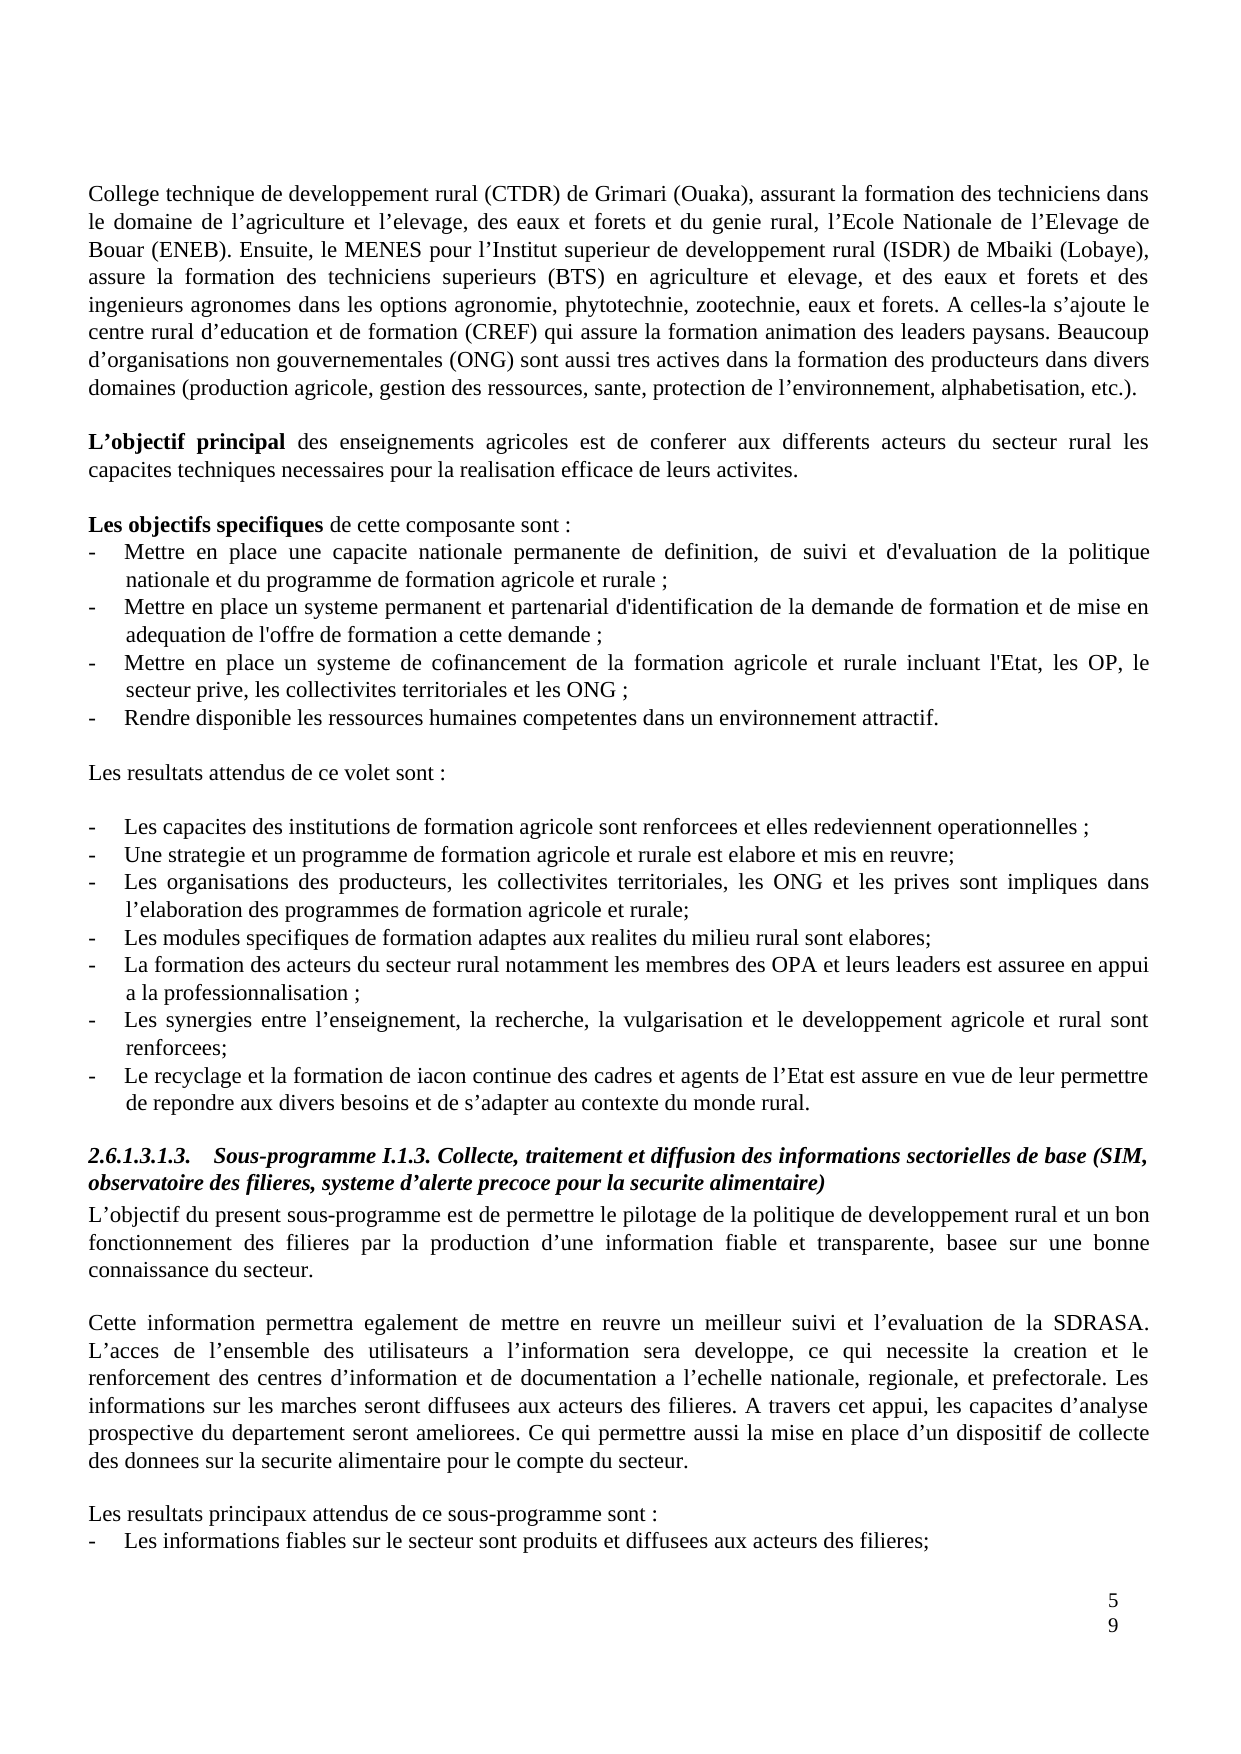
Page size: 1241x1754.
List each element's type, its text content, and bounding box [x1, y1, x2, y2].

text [88, 180, 1151, 400]
list Les informations fiables sur le secteur sont produits et diffusees aux acteurs des filieres; [88, 1527, 1151, 1554]
list Mettre en place un systeme de cofinancement de la formation agricole et rurale incluant l'Etat, les OP, le secteur prive, les collectivites territoriales et les ONG ; [88, 649, 1151, 703]
text Les resultats attendus de ce volet sont : [88, 758, 1151, 785]
list Mettre en place un systeme permanent et partenarial d'identification de la demande de formation et de mise en adequation de l'offre de formation a cette demande ; [88, 593, 1151, 647]
list Sous-programme I.1.3. Collecte, traitement et diffusion des informations sectorielles de base (SIM, observatoire des filieres, systeme d’alerte precoce pour la securite alimentaire) [88, 1142, 1151, 1196]
text Les resultats principaux attendus de ce sous-programme sont : [88, 1500, 1151, 1526]
text L’objectif principal des enseignements agricoles est de conferer aux differents acteurs du secteur rural les capacites techniques necessaires pour la realisation efficace de leurs activites. [88, 428, 1151, 482]
list Les synergies entre l’enseignement, la recherche, la vulgarisation et le developpement agricole et rural sont renforcees; [88, 1006, 1151, 1060]
list Les organisations des producteurs, les collectivites territoriales, les ONG et les prives sont impliques dans l’elaboration des programmes de formation agricole et rurale; [88, 868, 1151, 922]
list Mettre en place une capacite nationale permanente de definition, de suivi et d'evaluation de la politique nationale et du programme de formation agricole et rurale ; [88, 538, 1151, 592]
text Cette information permettra egalement de mettre en reuvre un meilleur suivi et l’evaluation de la SDRASA. L’acces de l’ensemble des utilisateurs a l’information sera developpe, ce qui necessite la creation et le renforcement des centres d’information et de documentation a l’echelle nationale, regionale, et prefectorale. Les informations sur les marches seront diffusees aux acteurs des filieres. A travers cet appui, les capacites d’analyse prospective du departement seront ameliorees. Ce qui permettre aussi la mise en place d’un dispositif de collecte des donnees sur la securite alimentaire pour le compte du secteur. [88, 1309, 1151, 1473]
list La formation des acteurs du secteur rural notamment les membres des OPA et leurs leaders est assuree en appui a la professionnalisation ; [88, 951, 1151, 1005]
list Une strategie et un programme de formation agricole et rurale est elabore et mis en reuvre; [88, 841, 1151, 867]
list Les capacites des institutions de formation agricole sont renforcees et elles redeviennent operationnelles ; [88, 813, 1151, 839]
list Le recyclage et la formation de iacon continue des cadres et agents de l’Etat est assure en vue de leur permettre de repondre aux divers besoins et de s’adapter au contexte du monde rural. [88, 1062, 1151, 1116]
text L’objectif du present sous-programme est de permettre le pilotage de la politique de developpement rural et un bon fonctionnement des filieres par la production d’une information fiable et transparente, basee sur une bonne connaissance du secteur. [88, 1201, 1151, 1283]
list Rendre disponible les ressources humaines competentes dans un environnement attractif. [88, 704, 1151, 730]
list Les modules specifiques de formation adaptes aux realites du milieu rural sont elabores; [88, 924, 1151, 950]
text Les objectifs specifiques de cette composante sont : [88, 511, 1151, 537]
